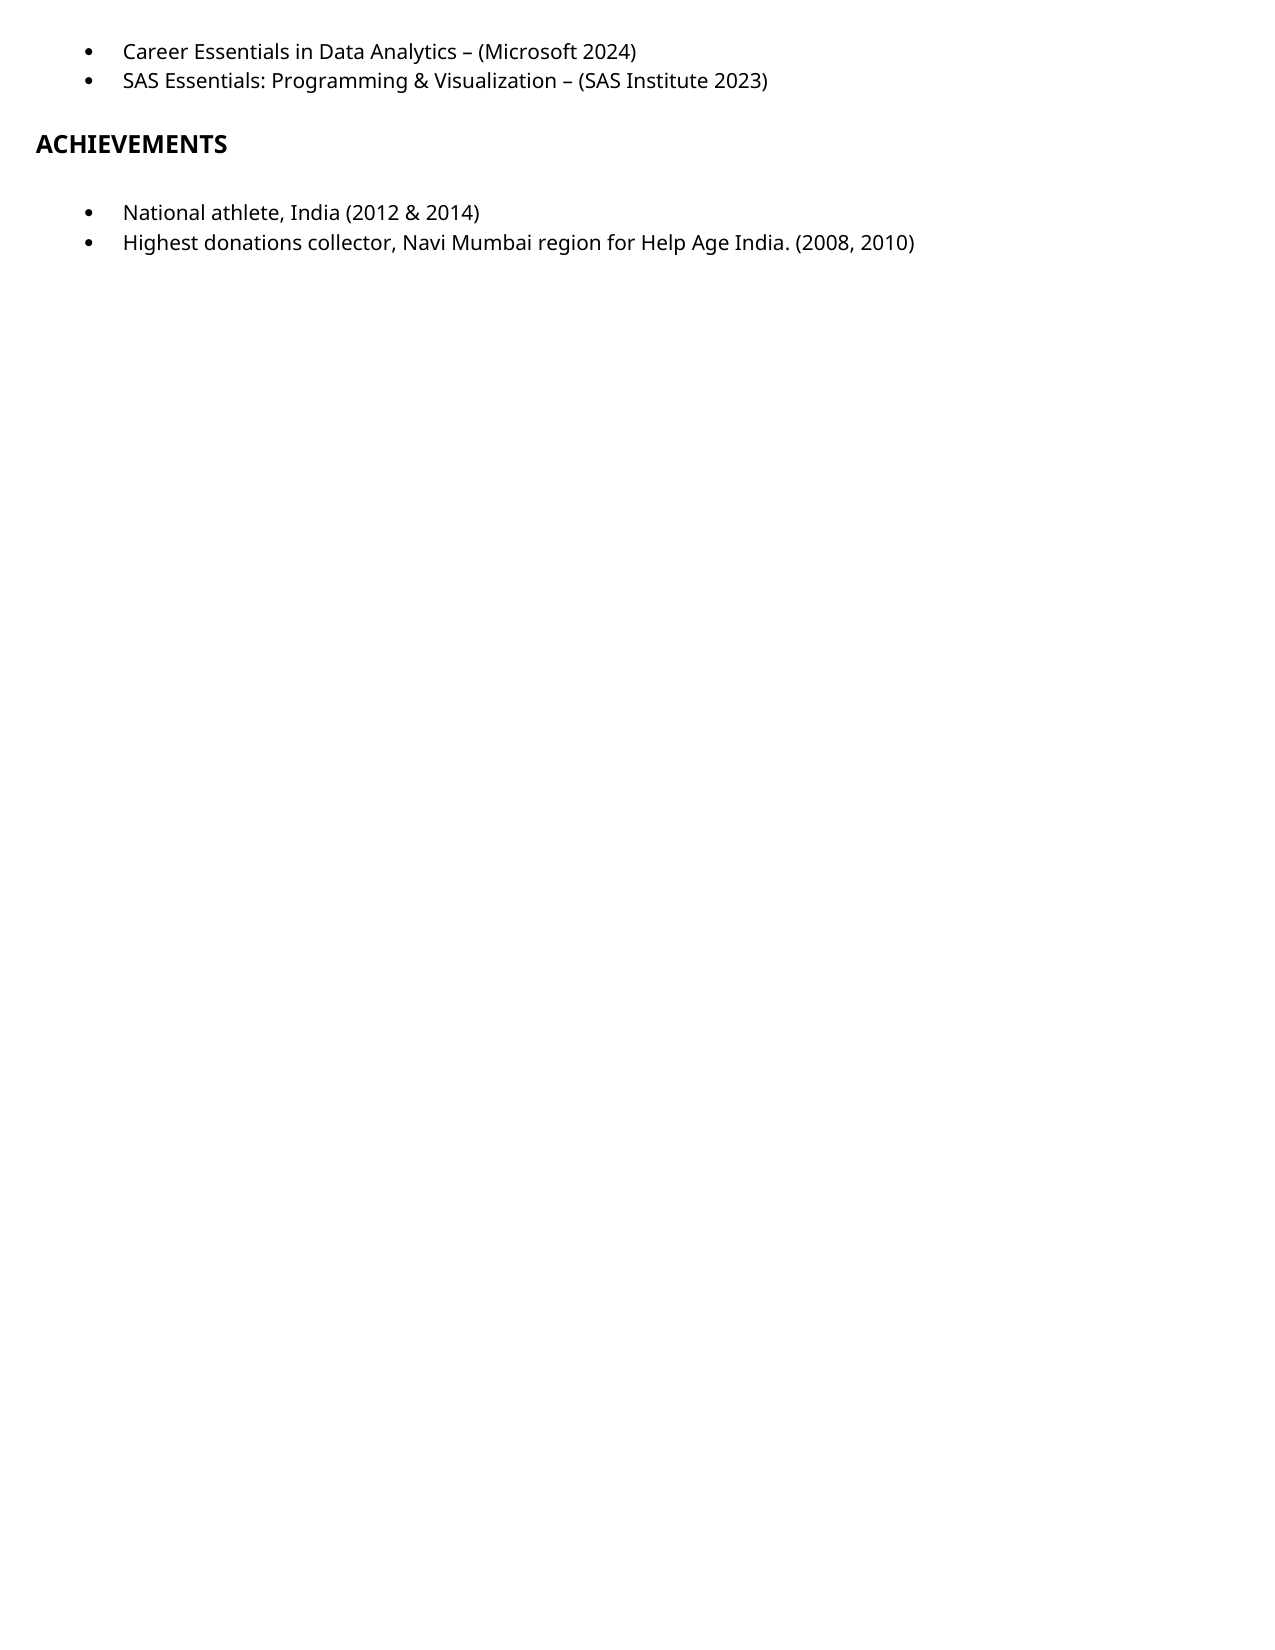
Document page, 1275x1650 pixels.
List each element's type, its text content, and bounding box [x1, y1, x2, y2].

subtitle ACHIEVEMENTS [36, 127, 1238, 161]
list National athlete, India (2012 & 2014) [85, 198, 1238, 227]
list SAS Essentials: Programming & Visualization – (SAS Institute 2023) [85, 66, 1238, 95]
list Career Essentials in Data Analytics – (Microsoft 2024) [85, 37, 1238, 66]
list Highest donations collector, Navi Mumbai region for Help Age India. (2008, 2010) [85, 228, 1238, 256]
